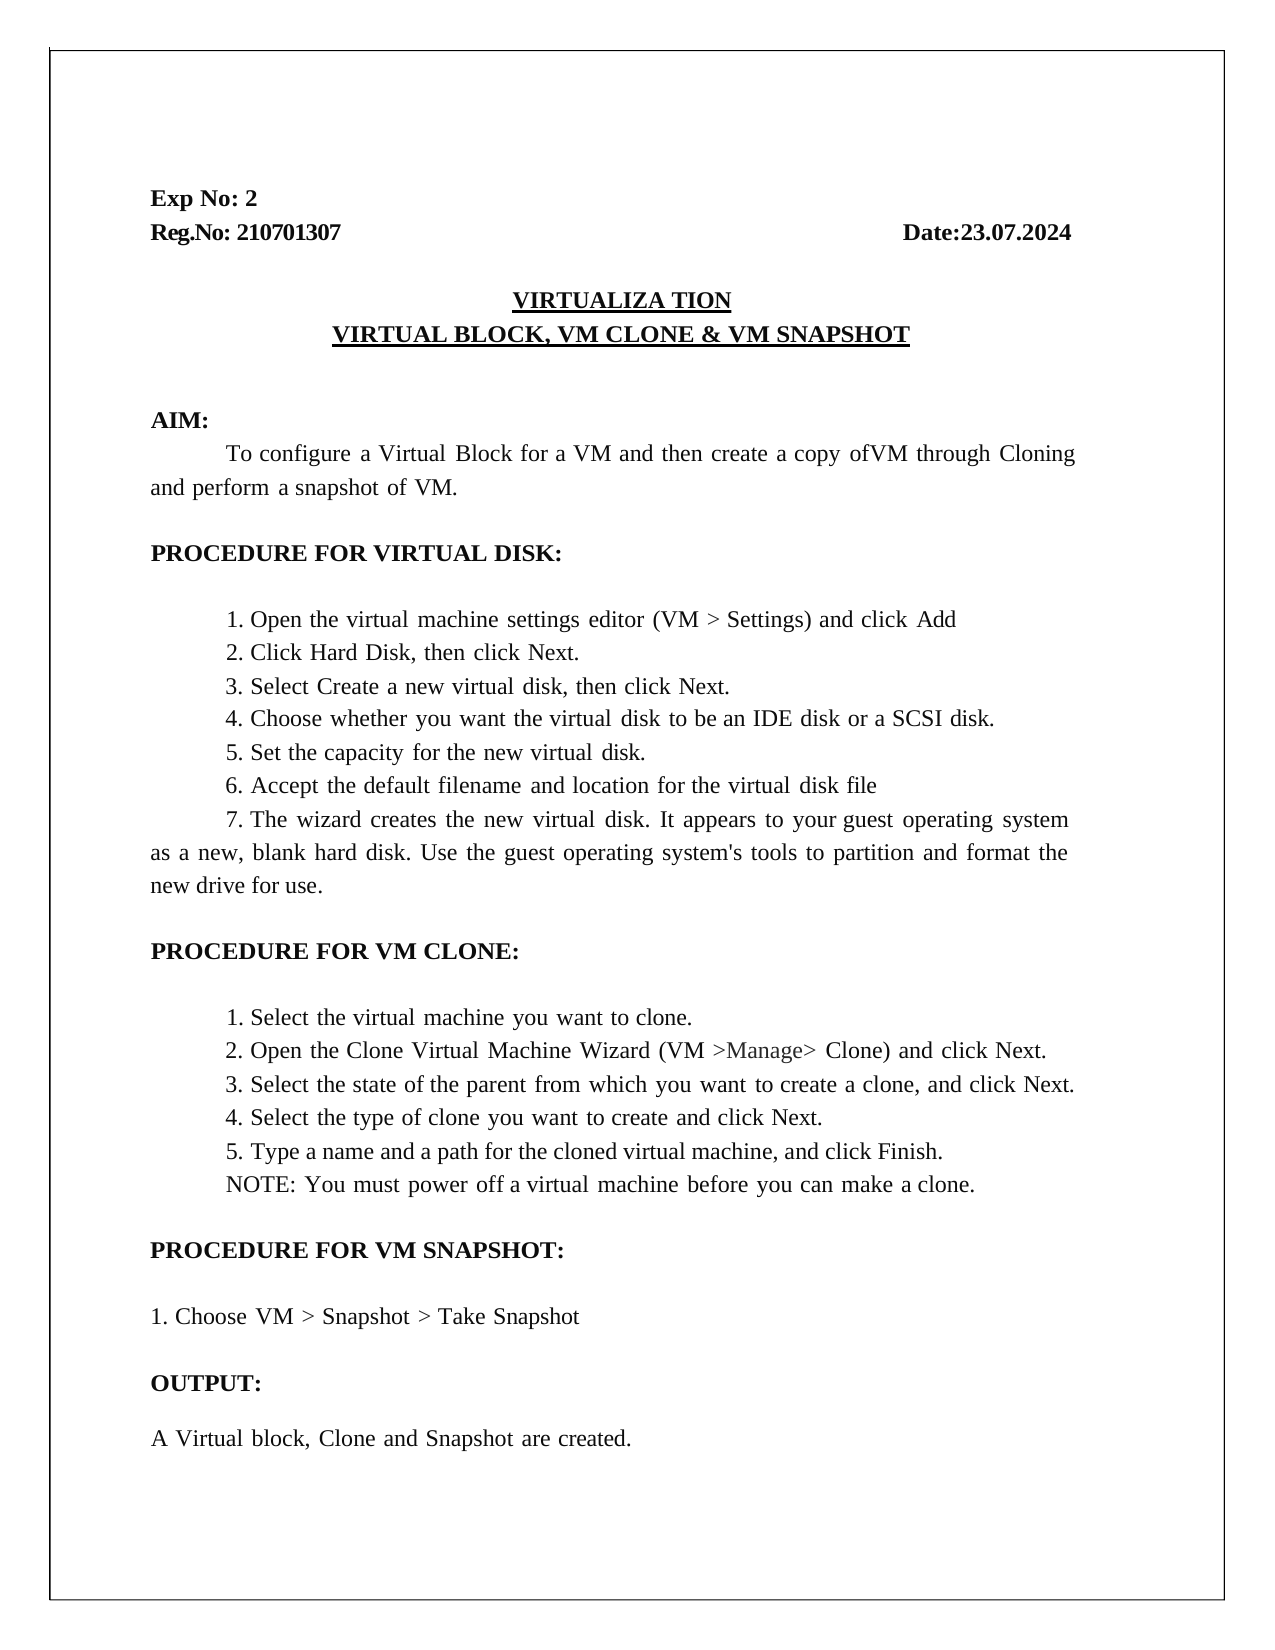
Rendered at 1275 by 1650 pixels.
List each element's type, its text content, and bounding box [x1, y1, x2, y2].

text Exp No: 2 [150, 184, 1125, 211]
list Select the type of clone you want to create and click Next. [225, 1103, 1125, 1131]
text PROCEDURE FOR VM CLONE: [151, 937, 1125, 965]
text A Virtual block, Clone and Snapshot are created. [151, 1424, 1125, 1452]
list Select the virtual machine you want to clone. [226, 1003, 1125, 1031]
list Choose whether you want the virtual disk to be an IDE disk or a SCSI disk. [225, 704, 1125, 732]
text PROCEDURE FOR VIRTUAL DISK: [151, 539, 1125, 567]
list Set the capacity for the new virtual disk. [226, 737, 1125, 765]
list The wizard creates the new virtual disk. It appears to your guest operating system as a new, blank hard disk. Use the guest operating system's tools to partition and format the new drive for use. [150, 804, 1069, 898]
list Select Create a new virtual disk, then click Next. [225, 672, 1125, 699]
text 1. Choose VM > Snapshot > Take Snapshot [150, 1302, 1125, 1330]
text AIM: [151, 406, 1125, 433]
text VIRTUALIZA TION [131, 286, 1113, 314]
text VIRTUAL BLOCK, VM CLONE & VM SNAPSHOT [129, 320, 1113, 348]
text OUTPUT: [150, 1369, 1125, 1397]
list Accept the default filename and location for the virtual disk file [225, 771, 1125, 799]
list Open the Clone Virtual Machine Wizard (VM >Manage> Clone) and click Next. [225, 1036, 1125, 1064]
list Select the state of the parent from which you want to create a clone, and click Next. [225, 1070, 1125, 1097]
list Click Hard Disk, then click Next. [226, 638, 1125, 666]
text PROCEDURE FOR VM SNAPSHOT: [150, 1236, 1125, 1264]
text To configure a Virtual Block for a VM and then create a copy ofVM through Cloning [226, 439, 1125, 467]
list Type a name and a path for the cloned virtual machine, and click Finish. NOTE: You must power off a virtual machine before you can make a clone. [226, 1137, 982, 1197]
text Reg.No: 210701307 Date:23.07.2024 [150, 218, 1125, 245]
text and perform a snapshot of VM. [150, 473, 1125, 500]
list Open the virtual machine settings editor (VM > Settings) and click Add [226, 605, 1125, 633]
